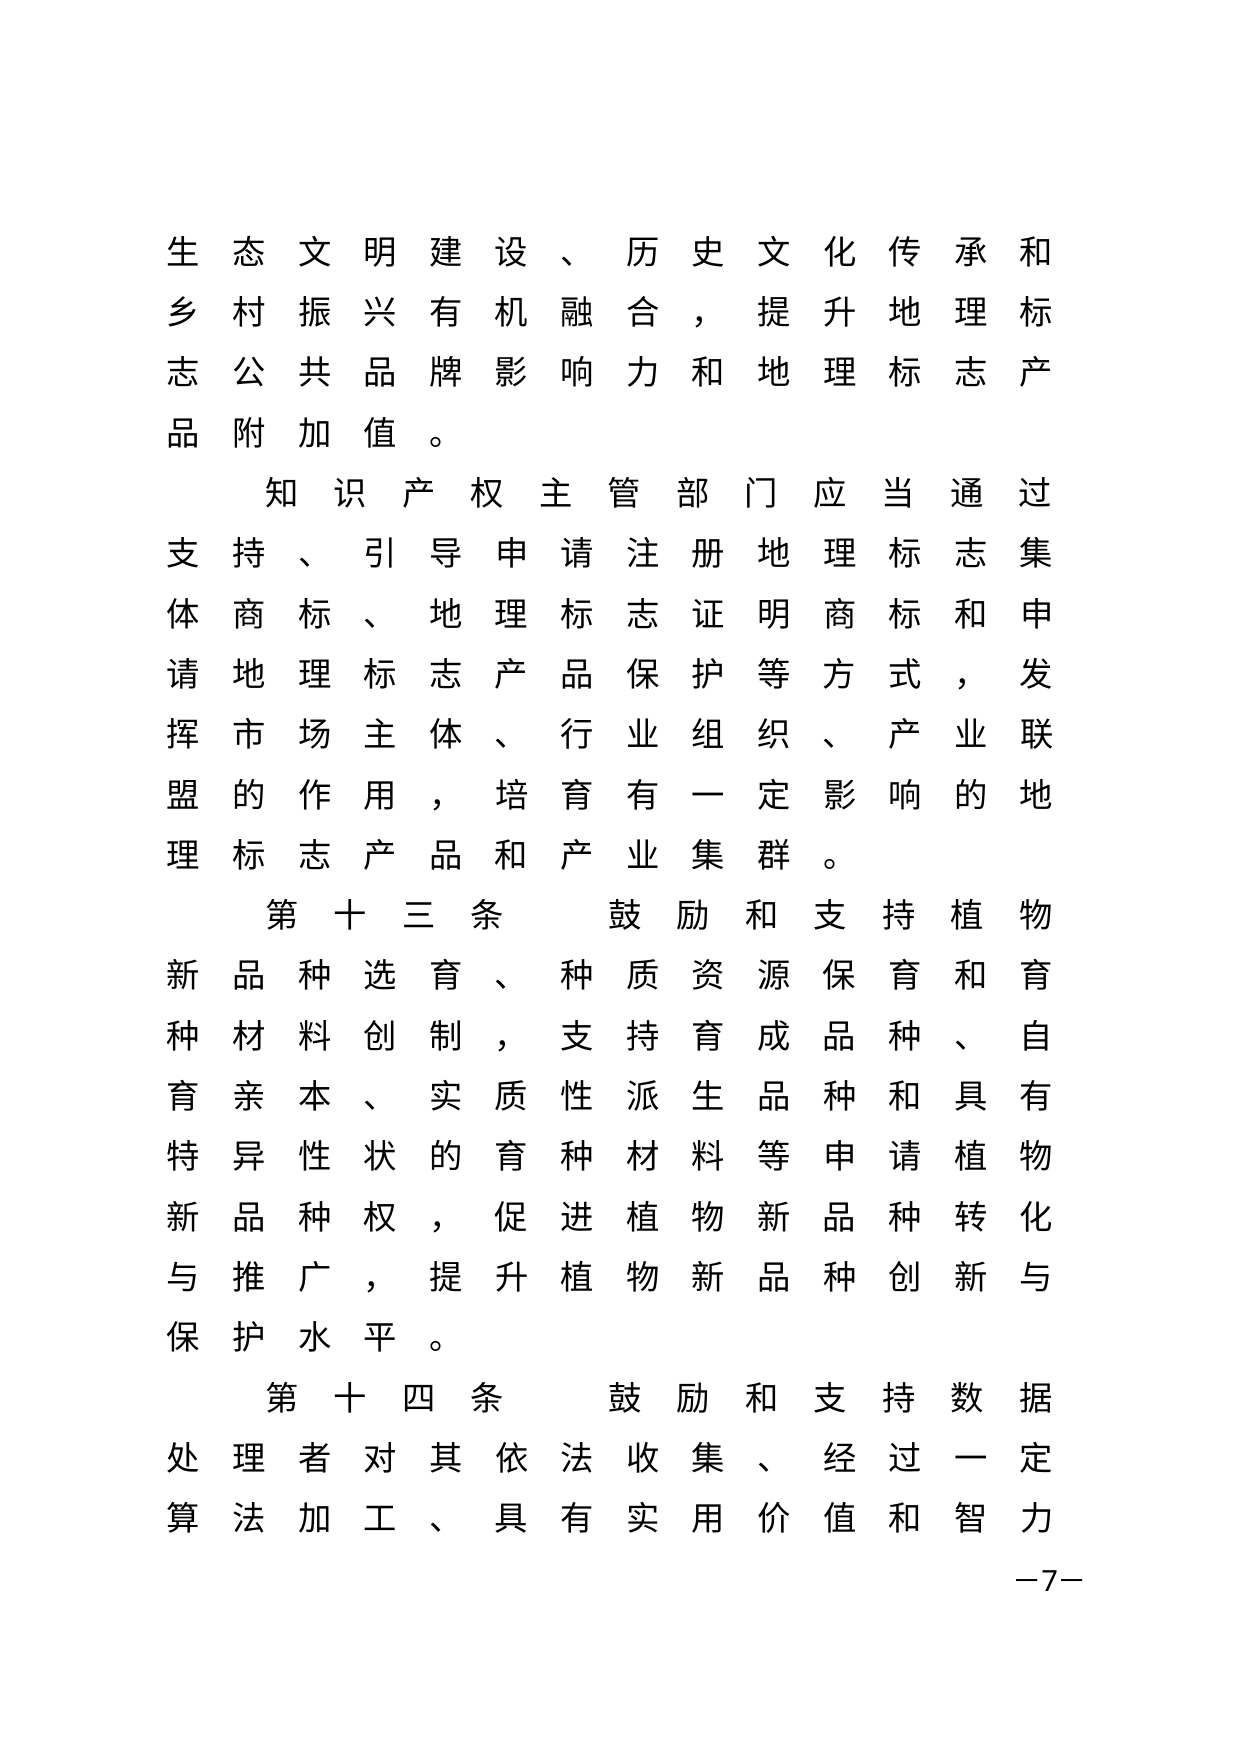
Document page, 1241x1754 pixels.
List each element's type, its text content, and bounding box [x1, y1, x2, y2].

text 第十三条 鼓励和支持植物新品种选育、种质资源保育和育种材料创制，支持育成品种、自育亲本、实质性派生品种和具有特异性状的育种材料等申请植物新品种权，促进植物新品种转化与推广，提升植物新品种创新与保护水平。 [167, 883, 1085, 1365]
text 第十四条 鼓励和支持数据处理者对其依法收集、经过一定算法加工、具有实用价值和智力成果属性的数据集合，按照有关规定申请权益登记，获得数据相关知识产权登记证书。 [167, 1365, 1085, 1546]
text 知识产权主管部门应当通过支持、引导申请注册地理标志集体商标、地理标志证明商标和申请地理标志产品保护等方式，发挥市场主体、行业组织、产业联盟的作用，培育有一定影响的地理标志产品和产业集群。 [167, 461, 1085, 883]
